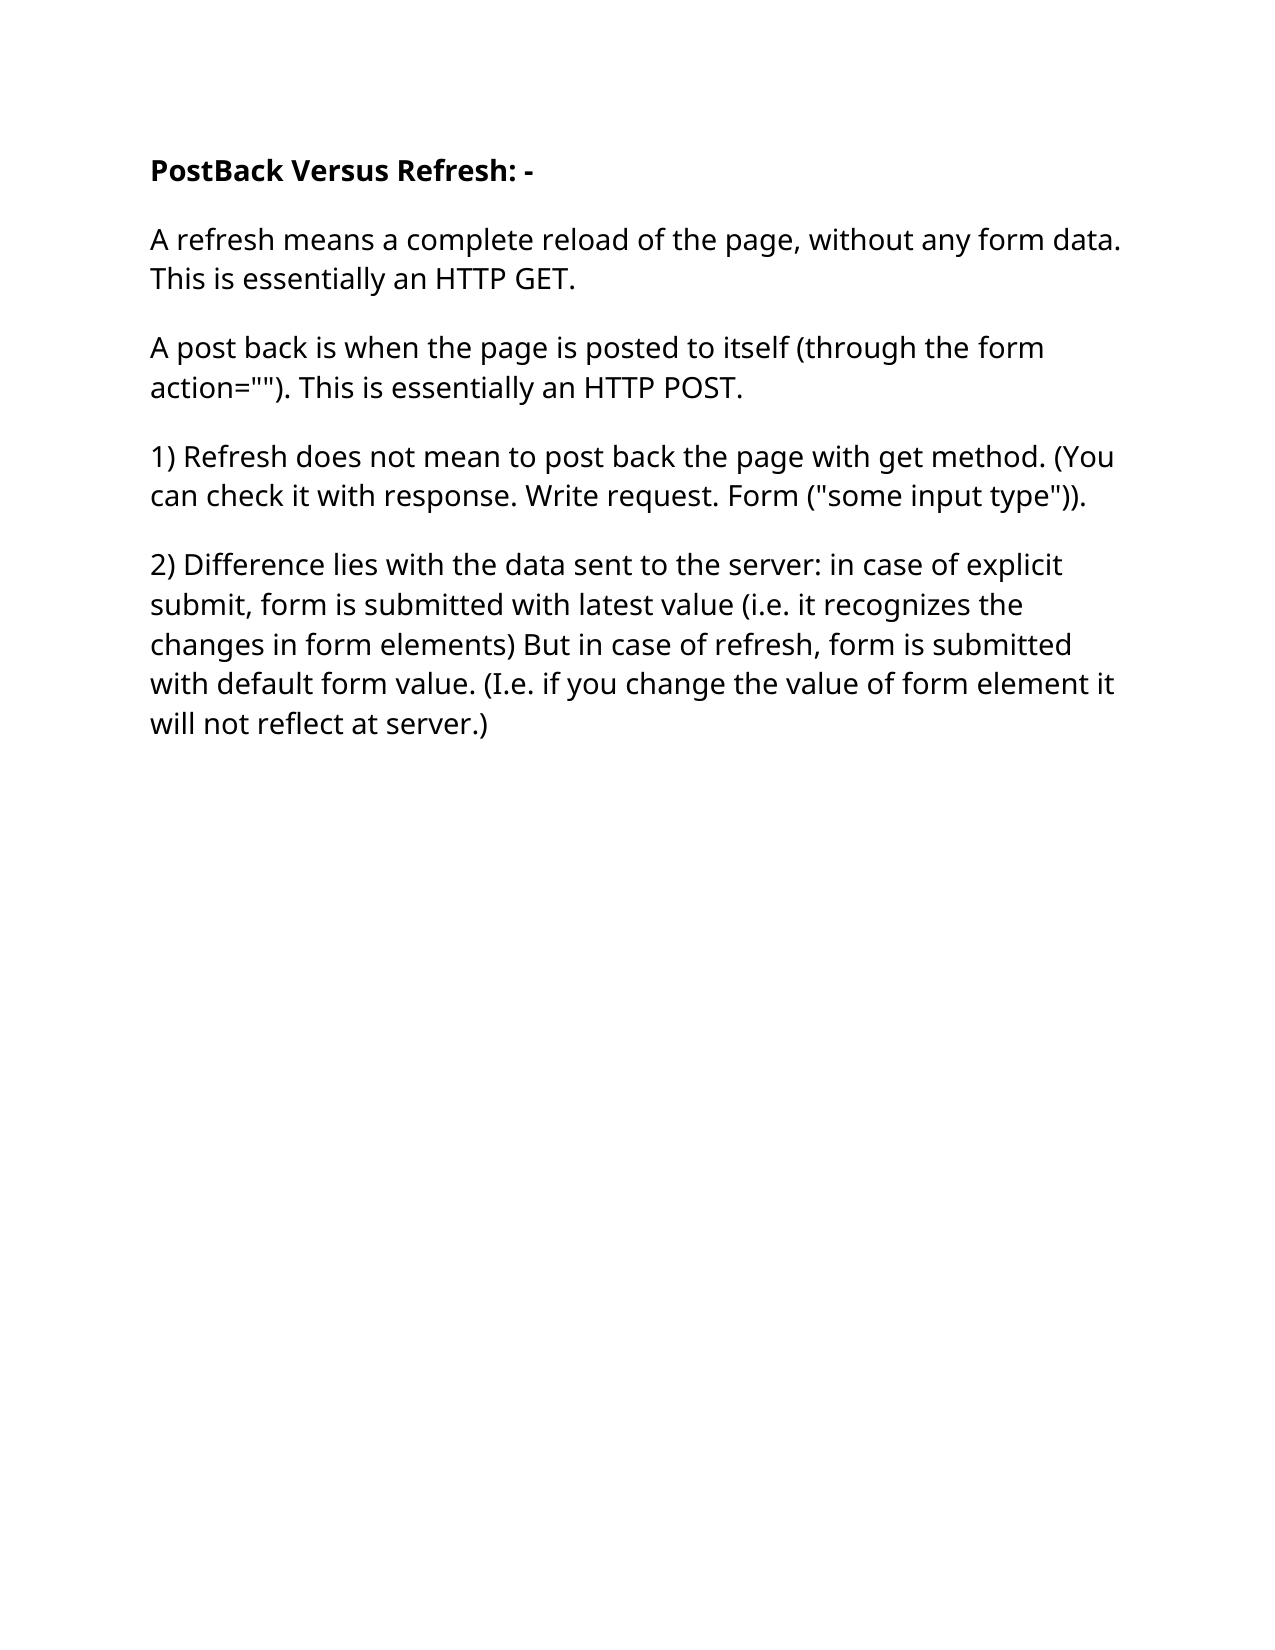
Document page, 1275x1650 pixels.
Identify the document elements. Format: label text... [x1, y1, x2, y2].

text A refresh means a complete reload of the page, without any form data. This is essentially an HTTP GET. [150, 219, 1125, 298]
text A post back is when the page is posted to itself (through the form action=""). This is essentially an HTTP POST. [150, 327, 1125, 407]
text 1) Refresh does not mean to post back the page with get method. (You can check it with response. Write request. Form ("some input type")). [150, 436, 1125, 515]
text 2) Difference lies with the data sent to the server: in case of explicit submit, form is submitted with latest value (i.e. it recognizes the changes in form elements) But in case of refresh, form is submitted with default form value. (I.e. if you change the value of form element it will not reflect at server.) [150, 544, 1125, 743]
text PostBack Versus Refresh: - [150, 150, 1125, 190]
